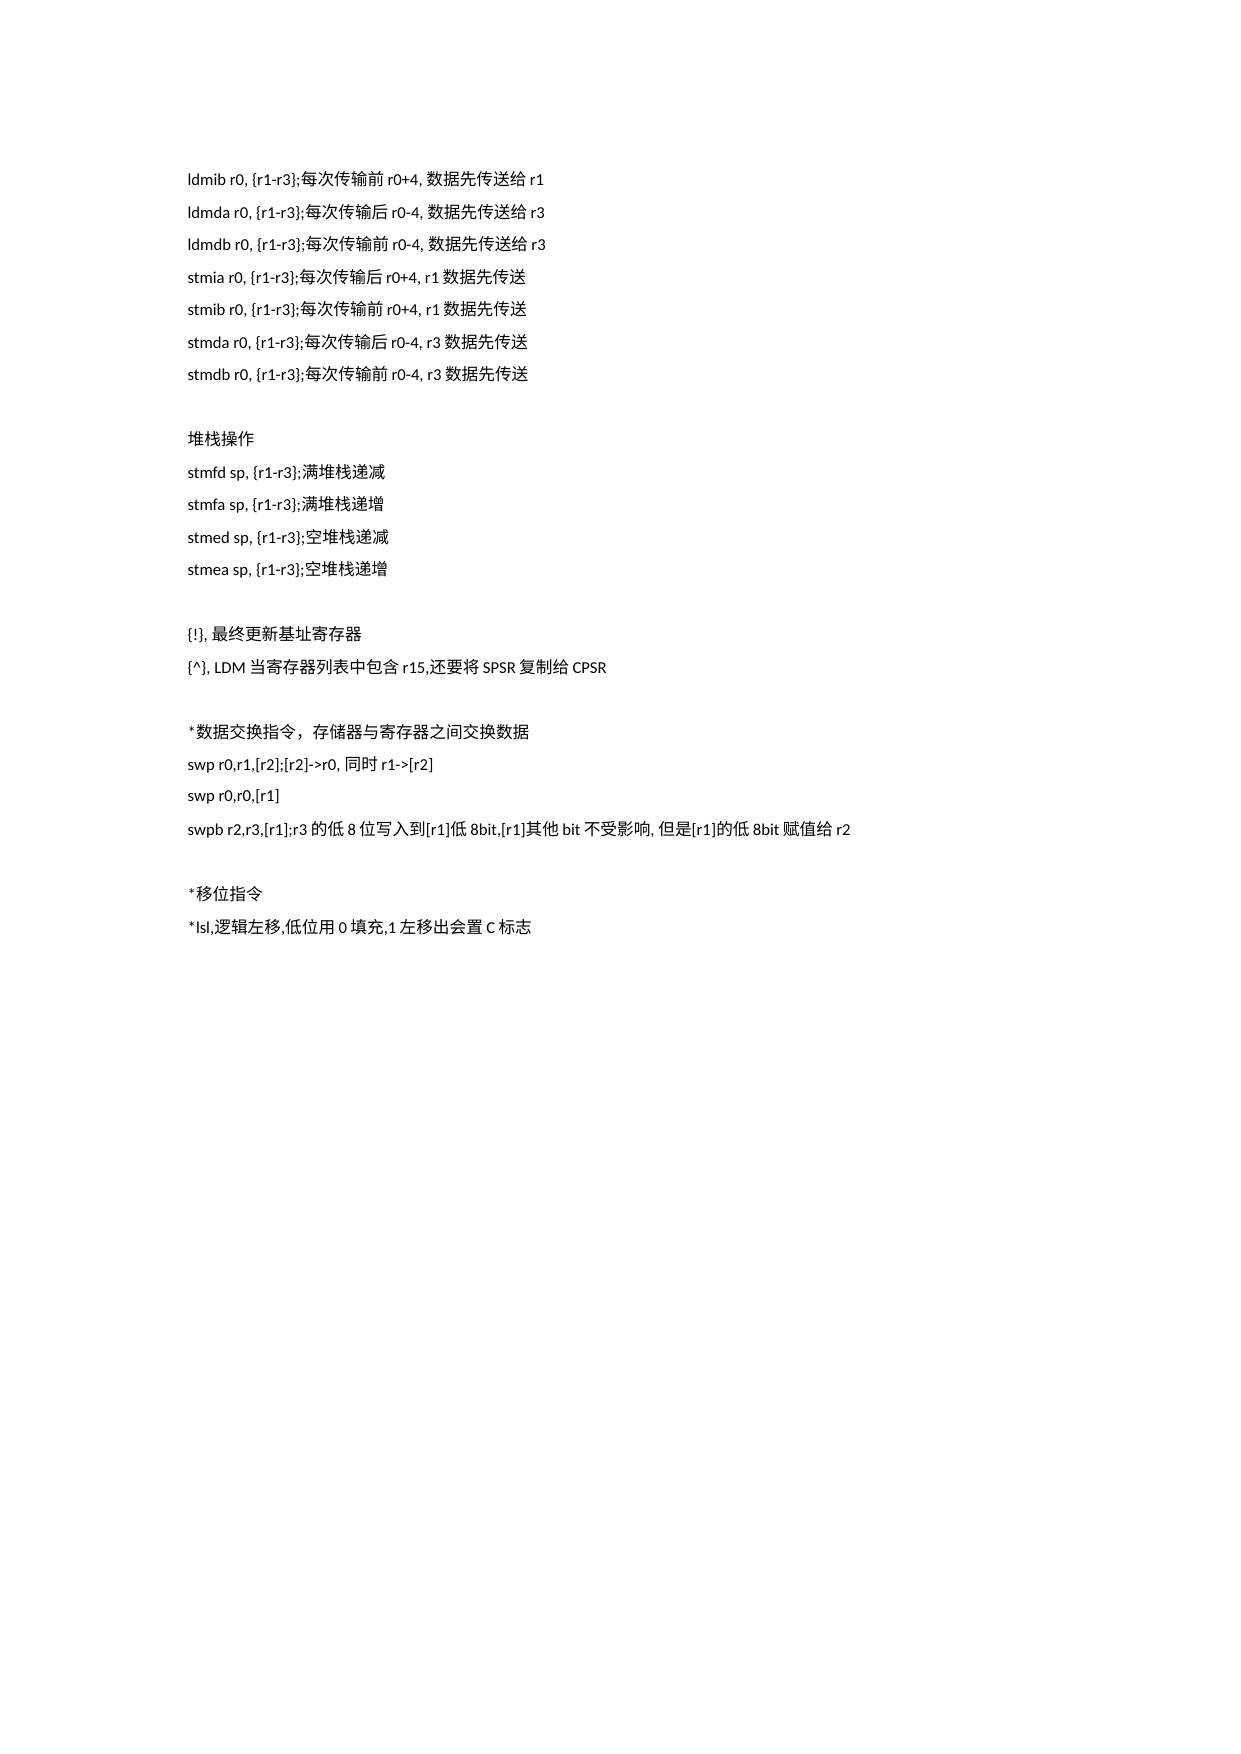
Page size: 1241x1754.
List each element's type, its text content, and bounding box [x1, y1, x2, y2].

text *lsl,逻辑左移,低位用0填充,1左移出会置C标志 [187, 909, 1053, 942]
text ldmda r0, {r1-r3};每次传输后r0-4, 数据先传送给r3 [187, 194, 1053, 227]
text stmfa sp, {r1-r3};满堆栈递增 [187, 487, 1053, 519]
text ldmib r0, {r1-r3};每次传输前r0+4, 数据先传送给r1 [187, 162, 1053, 194]
text stmed sp, {r1-r3};空堆栈递减 [187, 519, 1053, 552]
text stmfd sp, {r1-r3};满堆栈递减 [187, 454, 1053, 487]
text stmea sp, {r1-r3};空堆栈递增 [187, 552, 1053, 584]
text 堆栈操作 [187, 422, 1053, 454]
text stmda r0, {r1-r3};每次传输后r0-4, r3数据先传送 [187, 324, 1053, 357]
text swp r0,r0,[r1] [187, 779, 1053, 812]
text stmia r0, {r1-r3};每次传输后r0+4, r1数据先传送 [187, 259, 1053, 292]
text *移位指令 [187, 877, 1053, 909]
text stmib r0, {r1-r3};每次传输前r0+4, r1数据先传送 [187, 292, 1053, 324]
text swp r0,r1,[r2];[r2]->r0, 同时r1->[r2] [187, 747, 1053, 779]
text {^}, LDM当寄存器列表中包含r15,还要将SPSR复制给CPSR [187, 649, 1053, 682]
text stmdb r0, {r1-r3};每次传输前r0-4, r3数据先传送 [187, 357, 1053, 389]
text ldmdb r0, {r1-r3};每次传输前r0-4, 数据先传送给r3 [187, 227, 1053, 259]
text {!}, 最终更新基址寄存器 [187, 617, 1053, 649]
text swpb r2,r3,[r1];r3的低8位写入到[r1]低8bit,[r1]其他bit不受影响, 但是[r1]的低8bit赋值给r2 [187, 812, 1053, 844]
text *数据交换指令，存储器与寄存器之间交换数据 [187, 714, 1053, 747]
